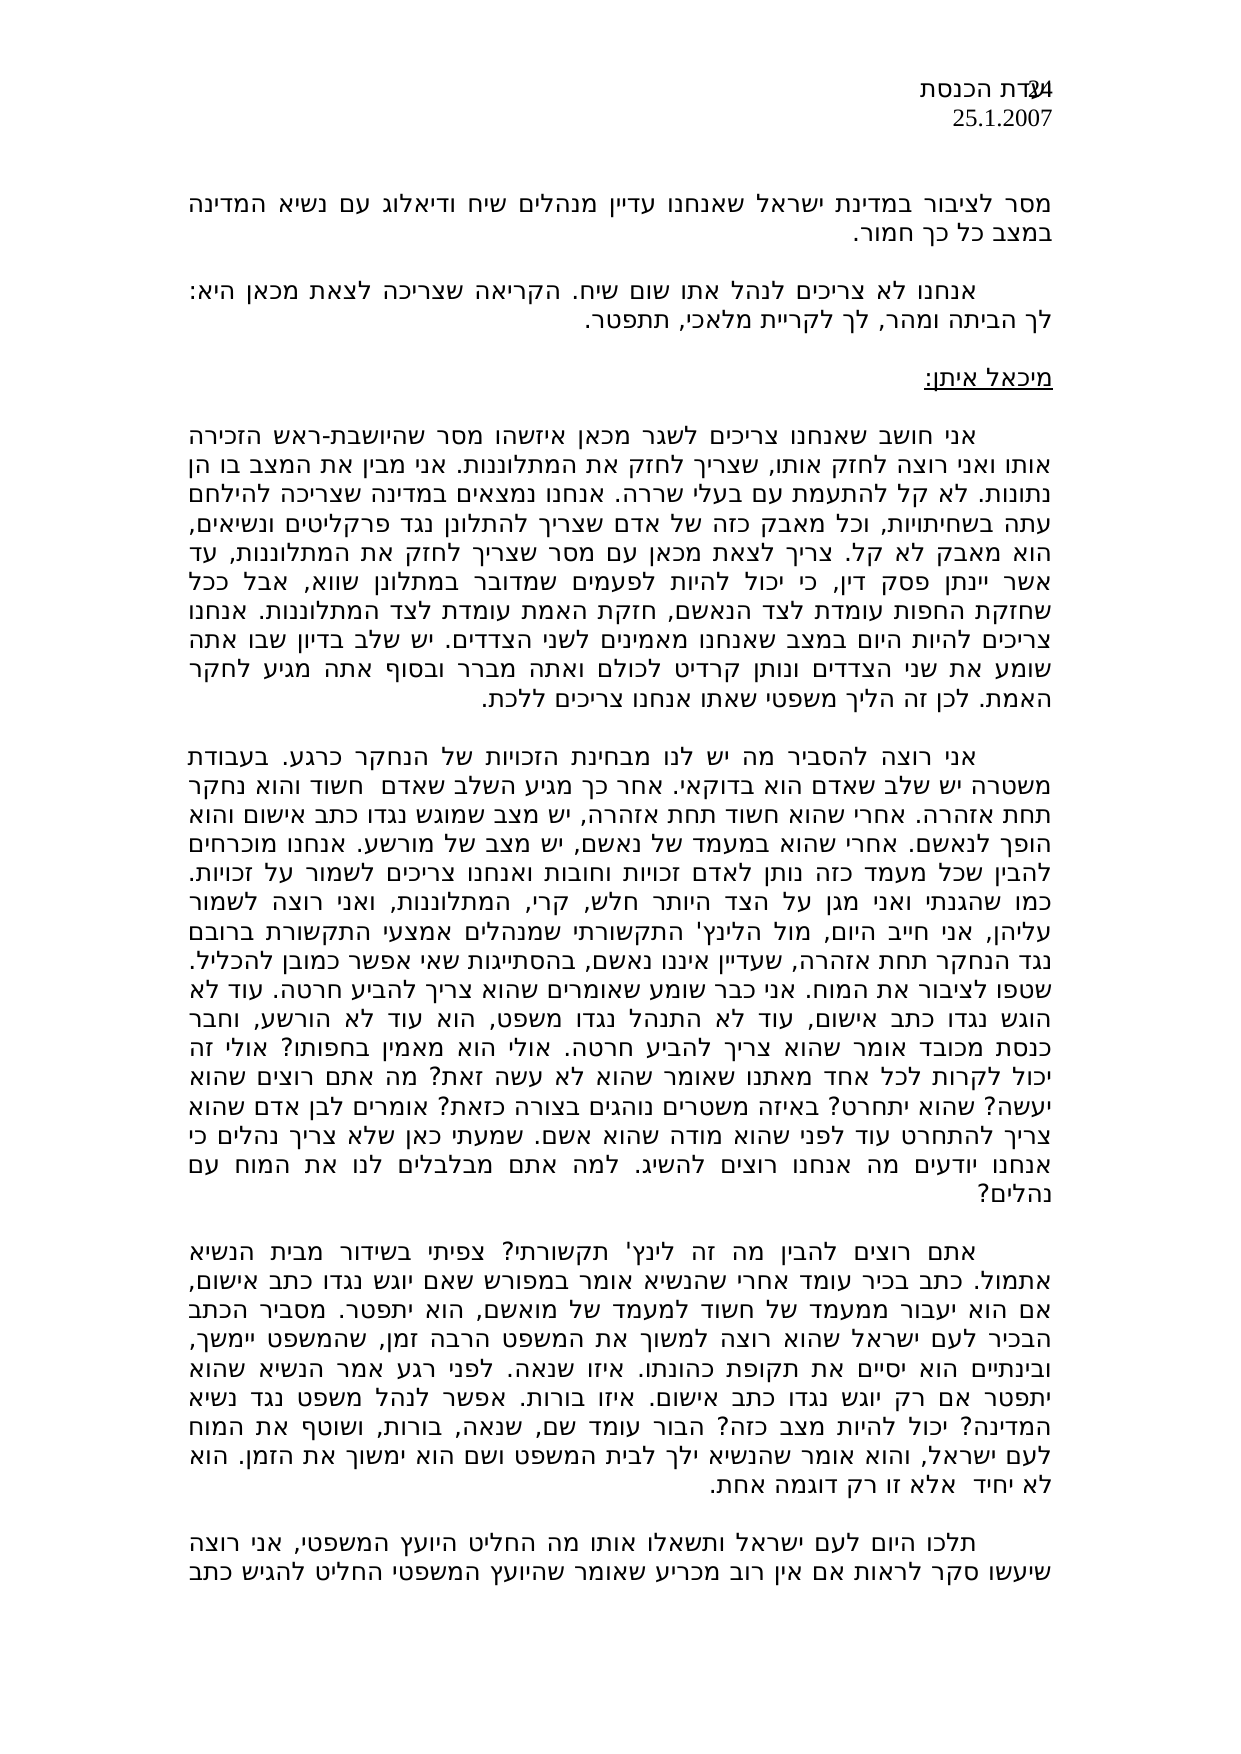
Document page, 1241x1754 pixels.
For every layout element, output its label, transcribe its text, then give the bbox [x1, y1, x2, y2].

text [187, 189, 1053, 247]
text אני רוצה להסביר מה יש לנו מבחינת הזכויות של הנחקר כרגע. בעבודת משטרה יש שלב שאדם הוא בדוקאי. אחר כך מגיע השלב שאדם חשוד והוא נחקר תחת אזהרה. אחרי שהוא חשוד תחת אזהרה, יש מצב שמוגש נגדו כתב אישום והוא הופך לנאשם. אחרי שהוא במעמד של נאשם, יש מצב של מורשע. אנחנו מוכרחים להבין שכל מעמד כזה נותן לאדם זכויות וחובות ואנחנו צריכים לשמור על זכויות. כמו שהגנתי ואני מגן על הצד היותר חלש, קרי, המתלוננות, ואני רוצה לשמור עליהן, אני חייב היום, מול הלינץ' התקשורתי שמנהלים אמצעי התקשורת ברובם נגד הנחקר תחת אזהרה, שעדיין איננו נאשם, בהסתייגות שאי אפשר כמובן להכליל. שטפו לציבור את המוח. אני כבר שומע שאומרים שהוא צריך להביע חרטה. עוד לא הוגש נגדו כתב אישום, עוד לא התנהל נגדו משפט, הוא עוד לא הורשע, וחבר כנסת מכובד אומר שהוא צריך להביע חרטה. אולי הוא מאמין בחפותו? אולי זה יכול לקרות לכל אחד מאתנו שאומר שהוא לא עשה זאת? מה אתם רוצים שהוא יעשה? שהוא יתחרט? באיזה משטרים נוהגים בצורה כזאת? אומרים לבן אדם שהוא צריך להתחרט עוד לפני שהוא מודה שהוא אשם. שמעתי כאן שלא צריך נהלים כי אנחנו יודעים מה אנחנו רוצים להשיג. למה אתם מבלבלים לנו את המוח עם נהלים? [187, 742, 1053, 1208]
text אנחנו לא צריכים לנהל אתו שום שיח. הקריאה שצריכה לצאת מכאן היא: לך הביתה ומהר, לך לקריית מלאכי, תתפטר. [187, 276, 1053, 334]
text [187, 1528, 1053, 1587]
text מיכאל איתן: [187, 363, 1053, 392]
text אני חושב שאנחנו צריכים לשגר מכאן איזשהו מסר שהיושבת-ראש הזכירה אותו ואני רוצה לחזק אותו, שצריך לחזק את המתלוננות. אני מבין את המצב בו הן נתונות. לא קל להתעמת עם בעלי שררה. אנחנו נמצאים במדינה שצריכה להילחם עתה בשחיתויות, וכל מאבק כזה של אדם שצריך להתלונן נגד פרקליטים ונשיאים, הוא מאבק לא קל. צריך לצאת מכאן עם מסר שצריך לחזק את המתלוננות, עד אשר יינתן פסק דין, כי יכול להיות לפעמים שמדובר במתלונן שווא, אבל ככל שחזקת החפות עומדת לצד הנאשם, חזקת האמת עומדת לצד המתלוננות. אנחנו צריכים להיות היום במצב שאנחנו מאמינים לשני הצדדים. יש שלב בדיון שבו אתה שומע את שני הצדדים ונותן קרדיט לכולם ואתה מברר ובסוף אתה מגיע לחקר האמת. לכן זה הליך משפטי שאתו אנחנו צריכים ללכת. [187, 421, 1053, 713]
text אתם רוצים להבין מה זה לינץ' תקשורתי? צפיתי בשידור מבית הנשיא אתמול. כתב בכיר עומד אחרי שהנשיא אומר במפורש שאם יוגש נגדו כתב אישום, אם הוא יעבור ממעמד של חשוד למעמד של מואשם, הוא יתפטר. מסביר הכתב הבכיר לעם ישראל שהוא רוצה למשוך את המשפט הרבה זמן, שהמשפט יימשך, ובינתיים הוא יסיים את תקופת כהונתו. איזו שנאה. לפני רגע אמר הנשיא שהוא יתפטר אם רק יוגש נגדו כתב אישום. איזו בורות. אפשר לנהל משפט נגד נשיא המדינה? יכול להיות מצב כזה? הבור עומד שם, שנאה, בורות, ושוטף את המוח לעם ישראל, והוא אומר שהנשיא ילך לבית המשפט ושם הוא ימשוך את הזמן. הוא לא יחיד אלא זו רק דוגמה אחת. [187, 1237, 1053, 1499]
